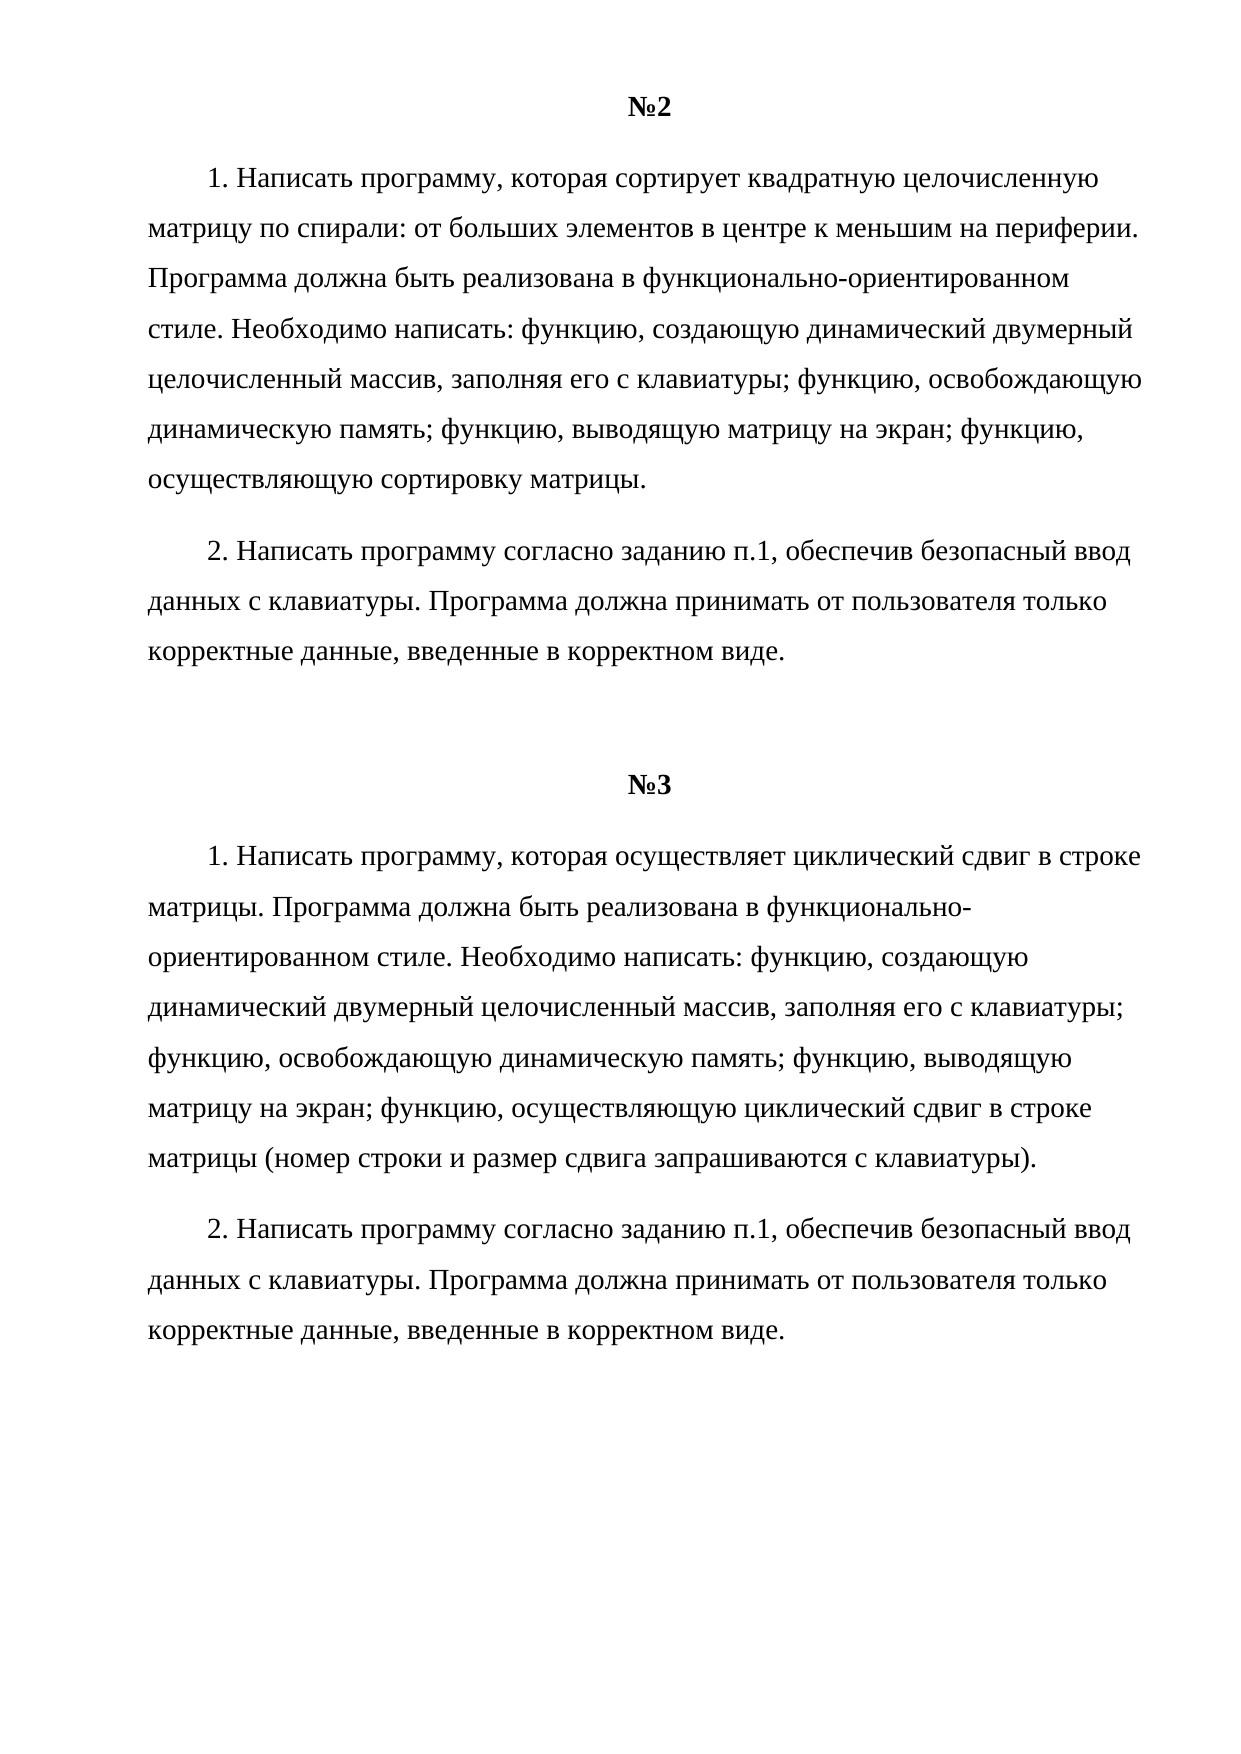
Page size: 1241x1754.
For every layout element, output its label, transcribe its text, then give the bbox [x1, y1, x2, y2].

text №3 [148, 767, 1152, 801]
text №2 [148, 89, 1152, 122]
text 2. Написать программу согласно заданию п.1, обеспечив безопасный ввод данных с клавиатуры. Программа должна принимать от пользователя только корректные данные, введенные в корректном виде. [148, 1212, 1152, 1346]
text 1. Написать программу, которая осуществляет циклический сдвиг в строке матрицы. Программа должна быть реализована в функционально-ориентированном стиле. Необходимо написать: функцию, создающую динамический двумерный целочисленный массив, заполняя его с клавиатуры; функцию, освобождающую динамическую память; функцию, выводящую матрицу на экран; функцию, осуществляющую циклический сдвиг в строке матрицы (номер строки и размер сдвига запрашиваются с клавиатуры). [148, 838, 1152, 1174]
text 1. Написать программу, которая сортирует квадратную целочисленную матрицу по спирали: от больших элементов в центре к меньшим на периферии. Программа должна быть реализована в функционально-ориентированном стиле. Необходимо написать: функцию, создающую динамический двумерный целочисленный массив, заполняя его с клавиатуры; функцию, освобождающую динамическую память; функцию, выводящую матрицу на экран; функцию, осуществляющую сортировку матрицы. [148, 160, 1152, 495]
text 2. Написать программу согласно заданию п.1, обеспечив безопасный ввод данных с клавиатуры. Программа должна принимать от пользователя только корректные данные, введенные в корректном виде. [148, 533, 1152, 667]
